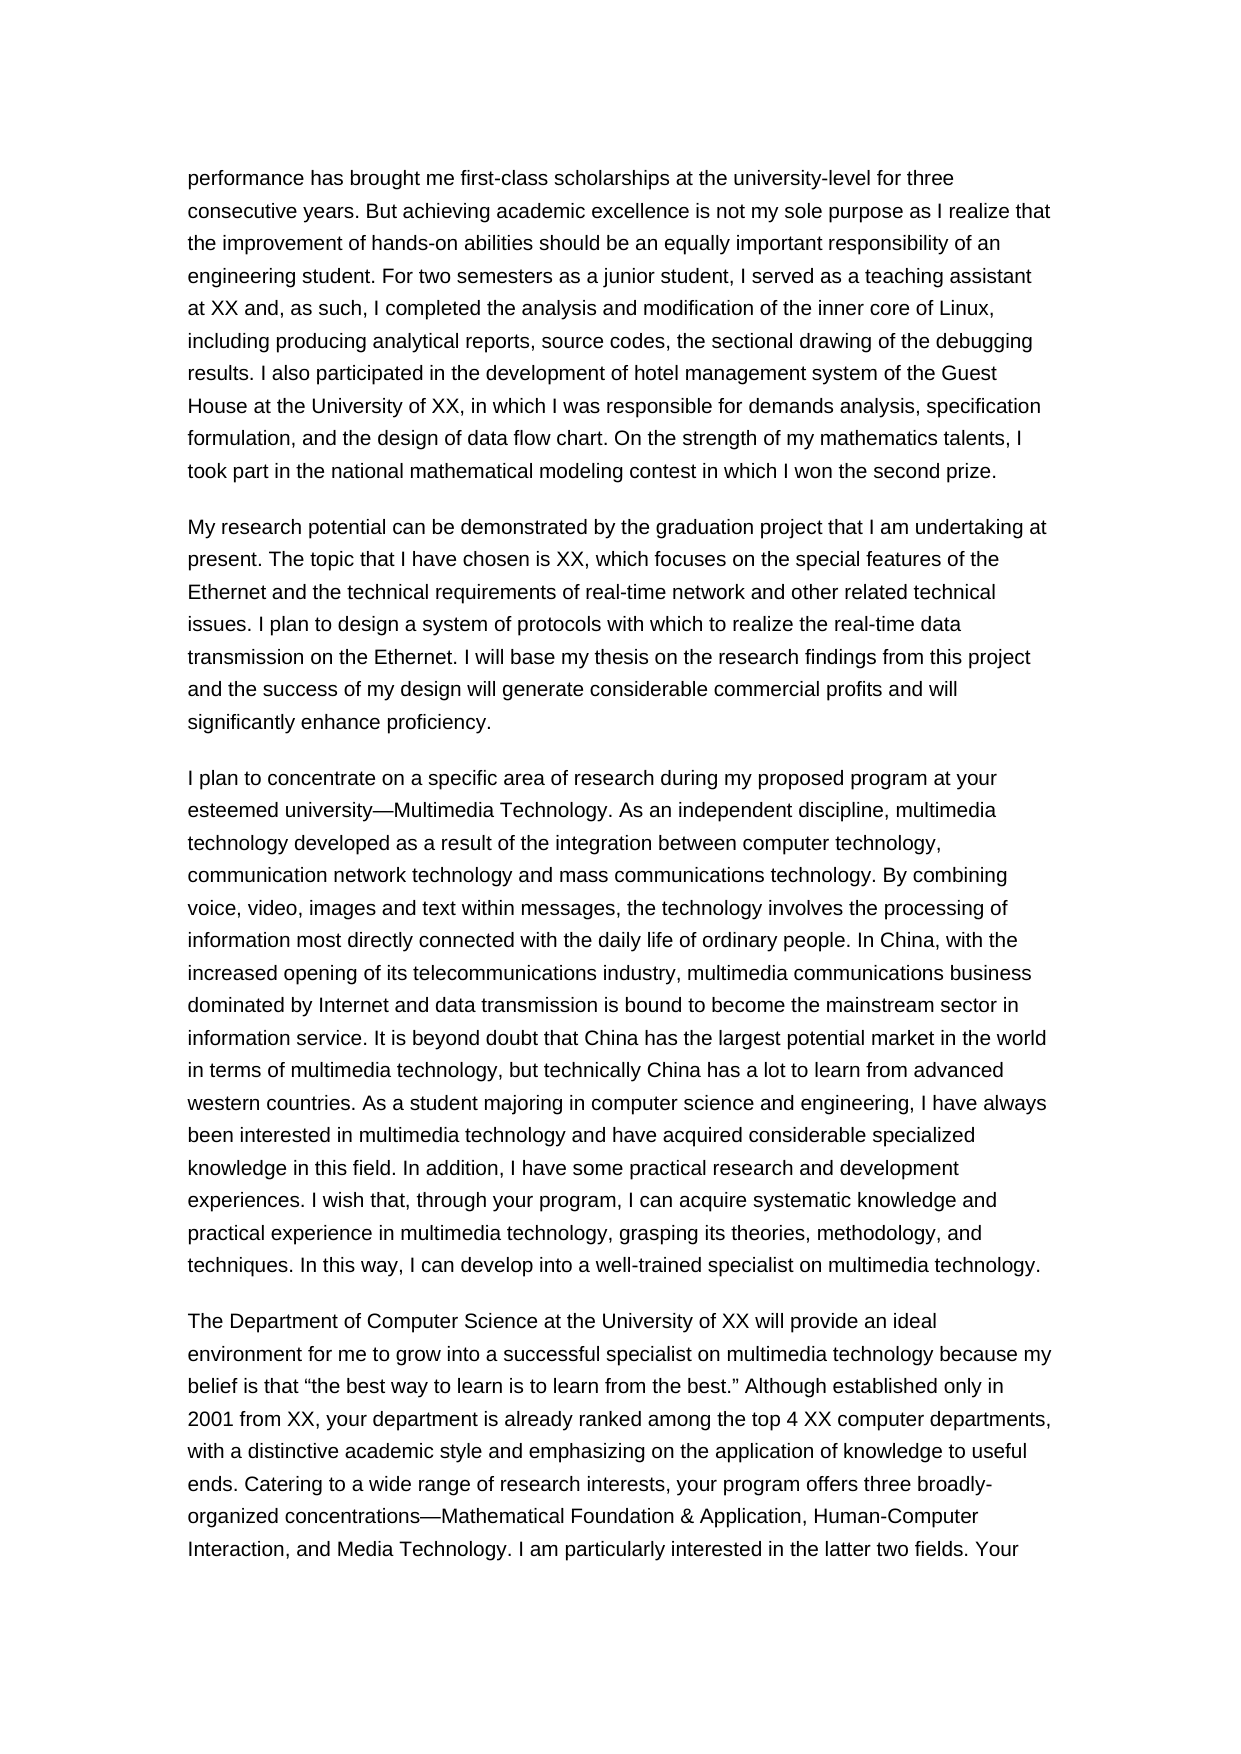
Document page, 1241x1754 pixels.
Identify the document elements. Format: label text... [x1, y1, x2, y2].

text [187, 1305, 1053, 1565]
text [187, 162, 1053, 487]
text My research potential can be demonstrated by the graduation project that I am undertaking at present. The topic that I have chosen is XX, which focuses on the special features of the Ethernet and the technical requirements of real-time network and other related technical issues. I plan to design a system of protocols with which to realize the real-time data transmission on the Ethernet. I will base my thesis on the research findings from this project and the success of my design will generate considerable commercial profits and will significantly enhance proficiency. [187, 510, 1053, 738]
text I plan to concentrate on a specific area of research during my proposed program at your esteemed university—Multimedia Technology. As an independent discipline, multimedia technology developed as a result of the integration between computer technology, communication network technology and mass communications technology. By combining voice, video, images and text within messages, the technology involves the processing of information most directly connected with the daily life of ordinary people. In China, with the increased opening of its telecommunications industry, multimedia communications business dominated by Internet and data transmission is bound to become the mainstream sector in information service. It is beyond doubt that China has the largest potential market in the world in terms of multimedia technology, but technically China has a lot to learn from advanced western countries. As a student majoring in computer science and engineering, I have always been interested in multimedia technology and have acquired considerable specialized knowledge in this field. In addition, I have some practical research and development experiences. I wish that, through your program, I can acquire systematic knowledge and practical experience in multimedia technology, grasping its theories, methodology, and techniques. In this way, I can develop into a well-trained specialist on multimedia technology. [187, 761, 1053, 1281]
